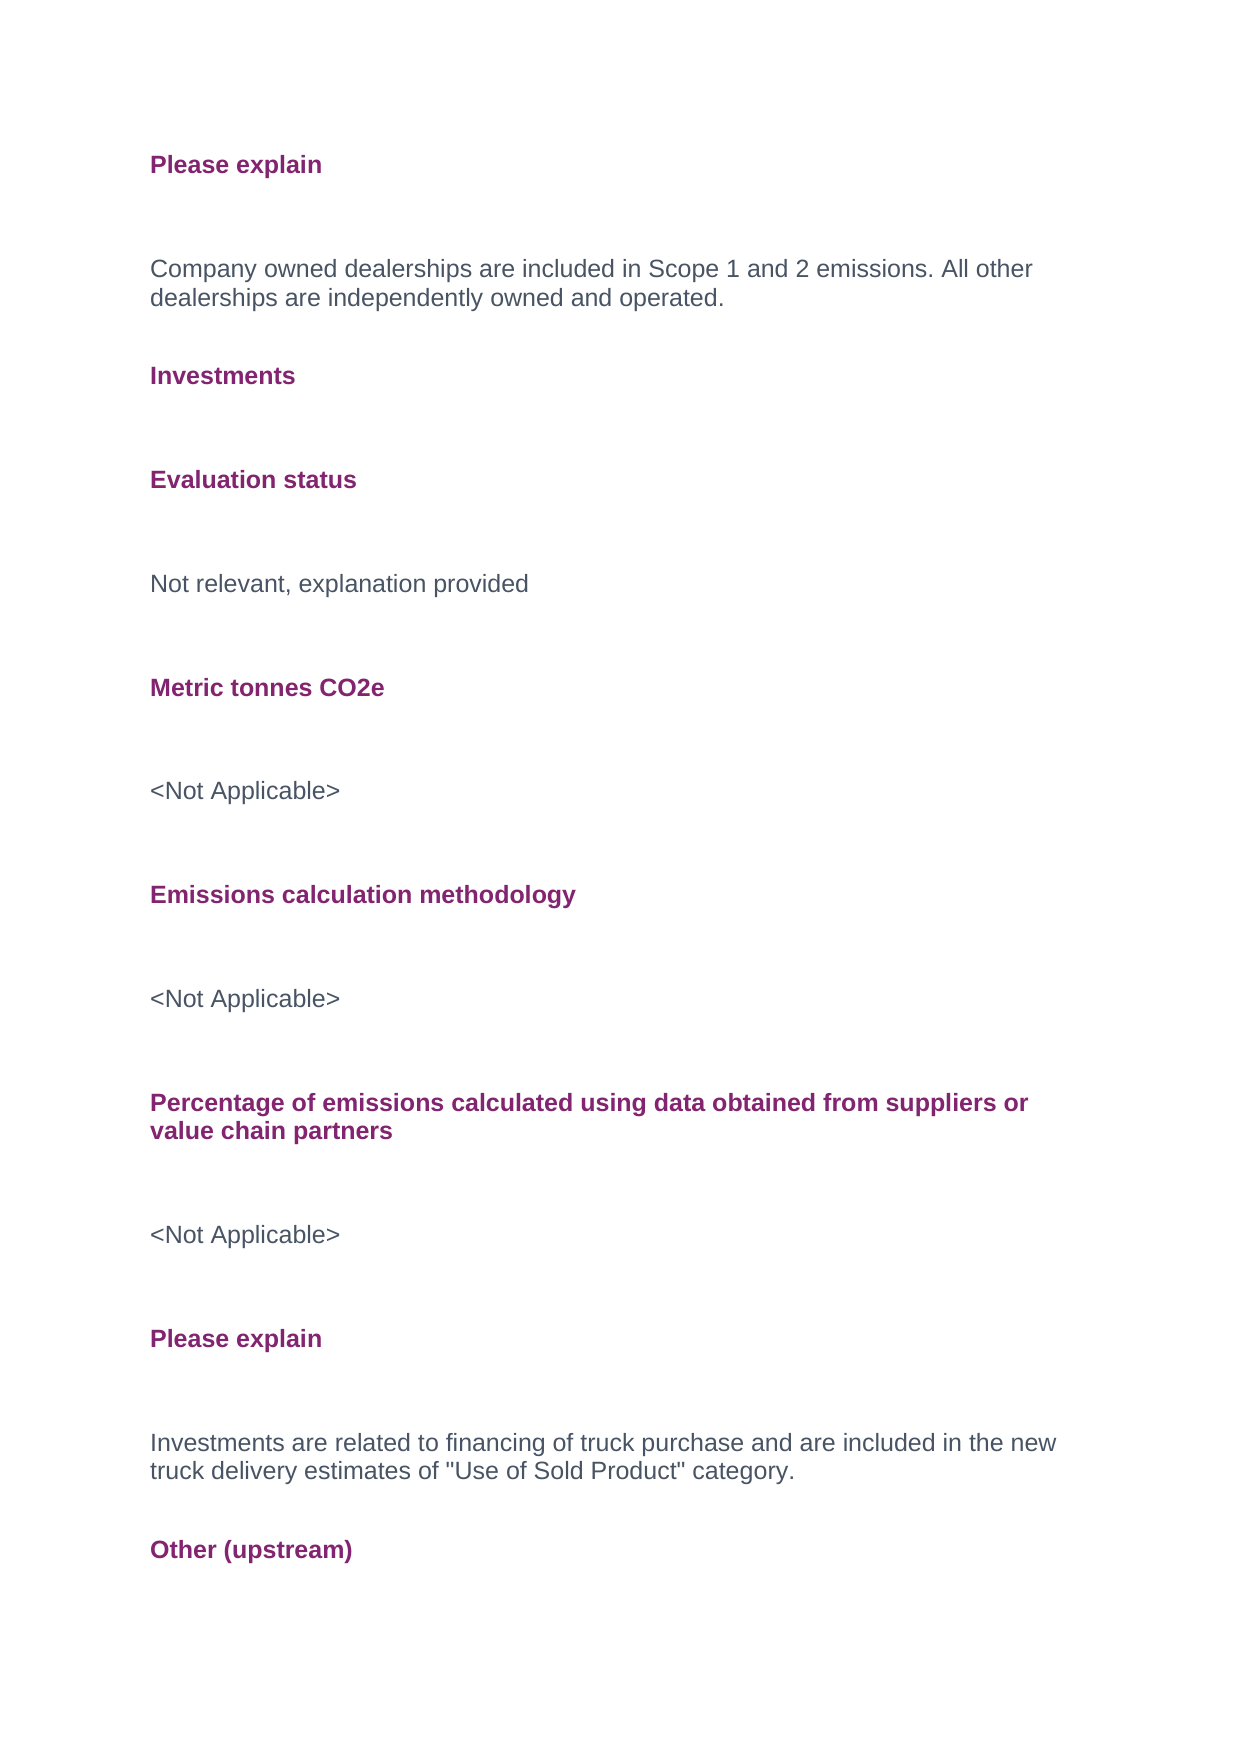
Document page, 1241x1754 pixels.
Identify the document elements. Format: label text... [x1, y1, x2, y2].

text <Not Applicable> [150, 1220, 1090, 1249]
text <Not Applicable> [150, 984, 1090, 1012]
subtitle Other (upstream) [150, 1535, 1090, 1564]
text Not relevant, explanation provided [150, 569, 1090, 597]
subtitle Metric tonnes CO2e [150, 672, 1090, 701]
subtitle Please explain [150, 150, 1090, 179]
subtitle Evaluation status [150, 465, 1090, 494]
subtitle Percentage of emissions calculated using data obtained from suppliers or value chain partners [150, 1087, 1090, 1145]
subtitle Emissions calculation methodology [150, 880, 1090, 909]
text Company owned dealerships are included in Scope 1 and 2 emissions. All other dealerships are independently owned and operated. [150, 254, 1090, 311]
subtitle Please explain [150, 1324, 1090, 1352]
subtitle Investments [150, 361, 1090, 390]
text <Not Applicable> [150, 776, 1090, 805]
text Investments are related to financing of truck purchase and are included in the new truck delivery estimates of "Use of Sold Product" category. [150, 1427, 1090, 1485]
